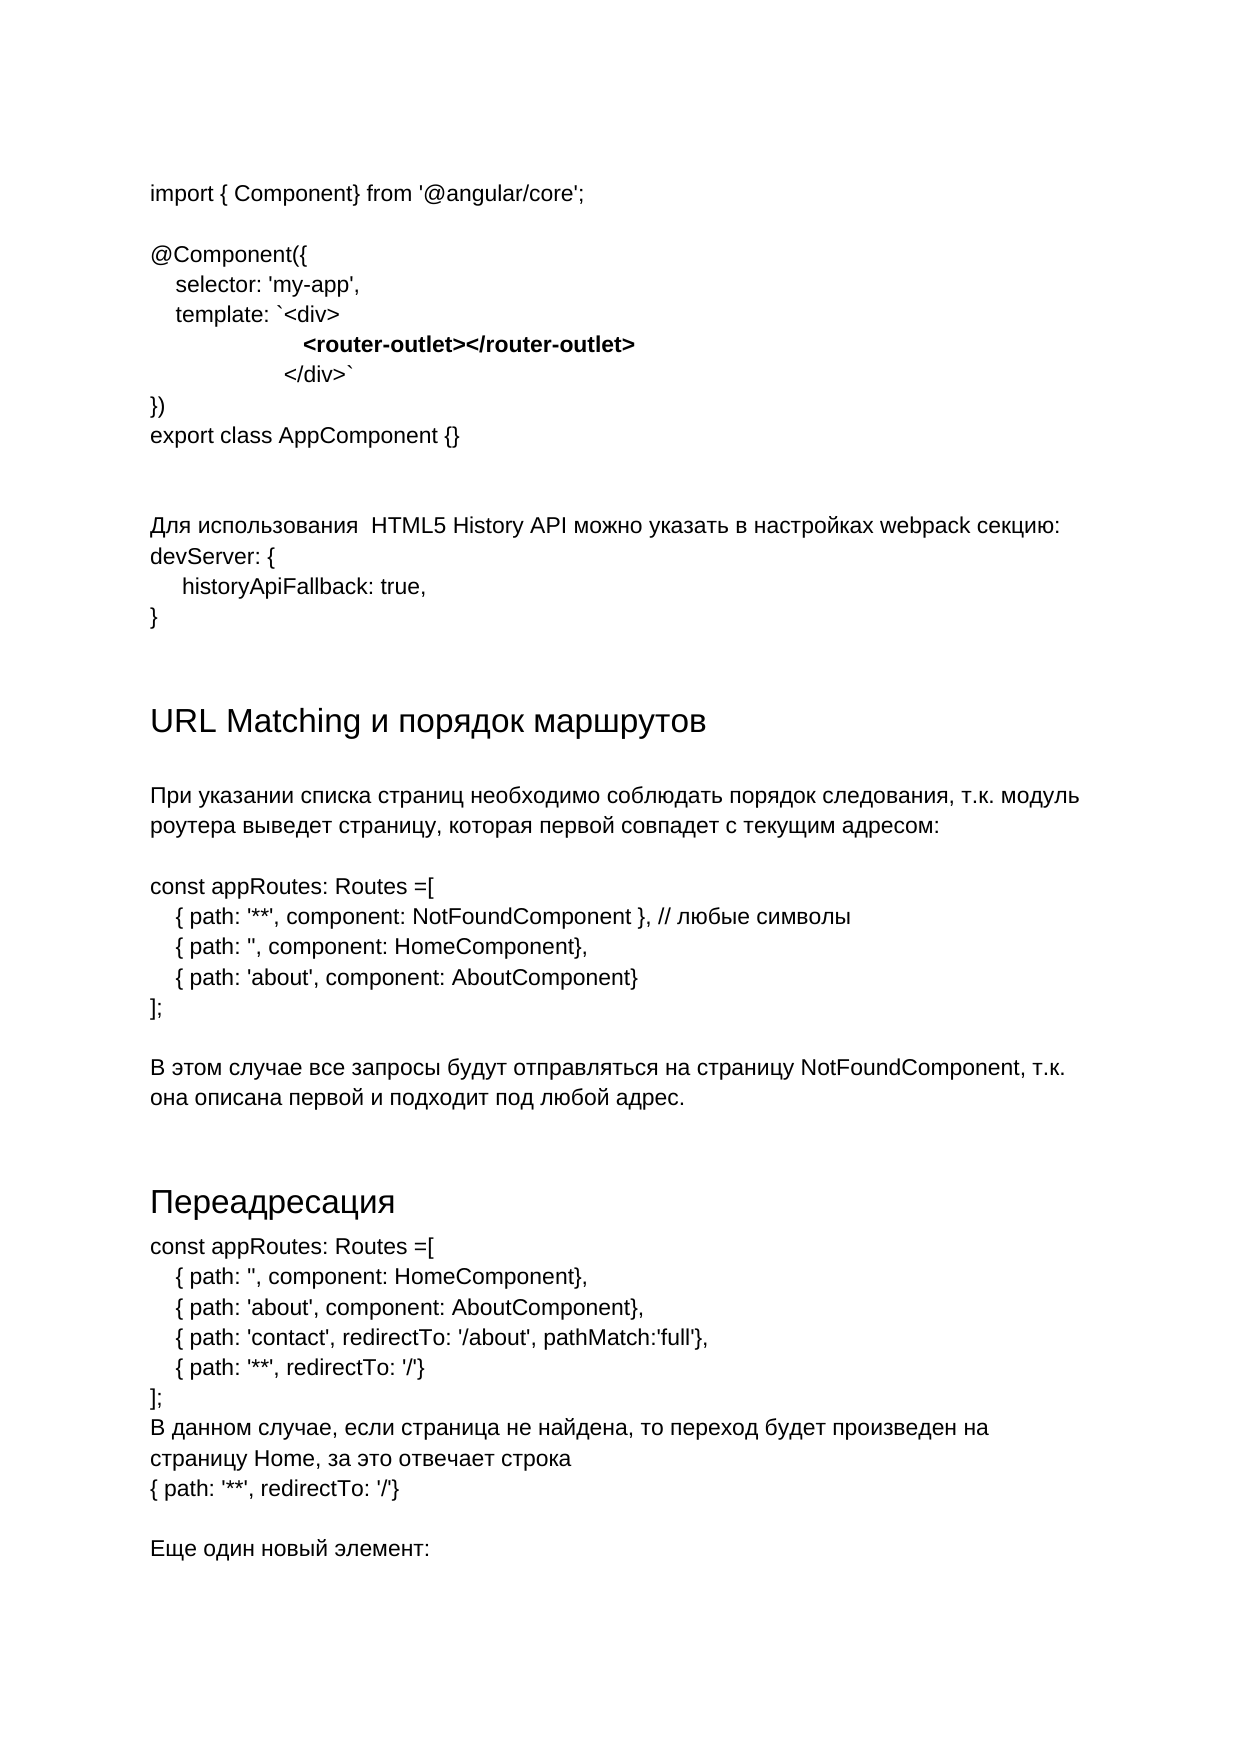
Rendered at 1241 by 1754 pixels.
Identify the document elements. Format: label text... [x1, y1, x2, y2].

text При указании списка страниц необходимо соблюдать порядок следования, т.к. модуль роутера выведет страницу, которая первой совпадет с текущим адресом: [150, 782, 1090, 839]
text { path: 'contact', redirectTo: '/about', pathMatch:'full'}, [150, 1324, 1090, 1350]
text ]; [150, 1384, 1090, 1411]
text </div>` [150, 361, 1090, 388]
text export class AppComponent {} [150, 422, 1090, 448]
text ]; [150, 994, 1090, 1020]
text В данном случае, если страница не найдена, то переход будет произведен на страницу Home, за это отвечает строка { path: '**', redirectTo: '/'} Еще один новый элемент: [150, 1414, 1090, 1562]
text В этом случае все запросы будут отправляться на страницу NotFoundComponent, т.к. она описана первой и подходит под любой адрес. [150, 1054, 1090, 1111]
text template: `<div> [150, 301, 1090, 327]
text { path: 'about', component: AboutComponent}, [150, 1293, 1090, 1320]
text import { Component} from '@angular/core'; [150, 180, 1090, 207]
subtitle Переадресация [150, 1182, 1090, 1221]
subtitle URL Matching и порядок маршрутов [150, 701, 1090, 739]
text selector: 'my-app', [150, 271, 1090, 297]
text { path: '**', redirectTo: '/'} [150, 1354, 1090, 1380]
text Для использования HTML5 History API можно указать в настройках webpack секцию: [150, 512, 1090, 539]
text const appRoutes: Routes =[ [150, 1233, 1090, 1259]
text devServer: { [150, 543, 1090, 569]
text const appRoutes: Routes =[ [150, 873, 1090, 899]
text historyApiFallback: true, [150, 573, 1090, 599]
text }) [150, 392, 1090, 418]
text { path: '', component: HomeComponent}, [150, 933, 1090, 959]
text @Component({ [150, 241, 1090, 267]
text <router-outlet></router-outlet> [150, 331, 1090, 358]
text } [150, 603, 1090, 629]
text { path: '**', component: NotFoundComponent }, // любые символы [150, 903, 1090, 929]
text { path: 'about', component: AboutComponent} [150, 963, 1090, 990]
text { path: '', component: HomeComponent}, [150, 1263, 1090, 1290]
